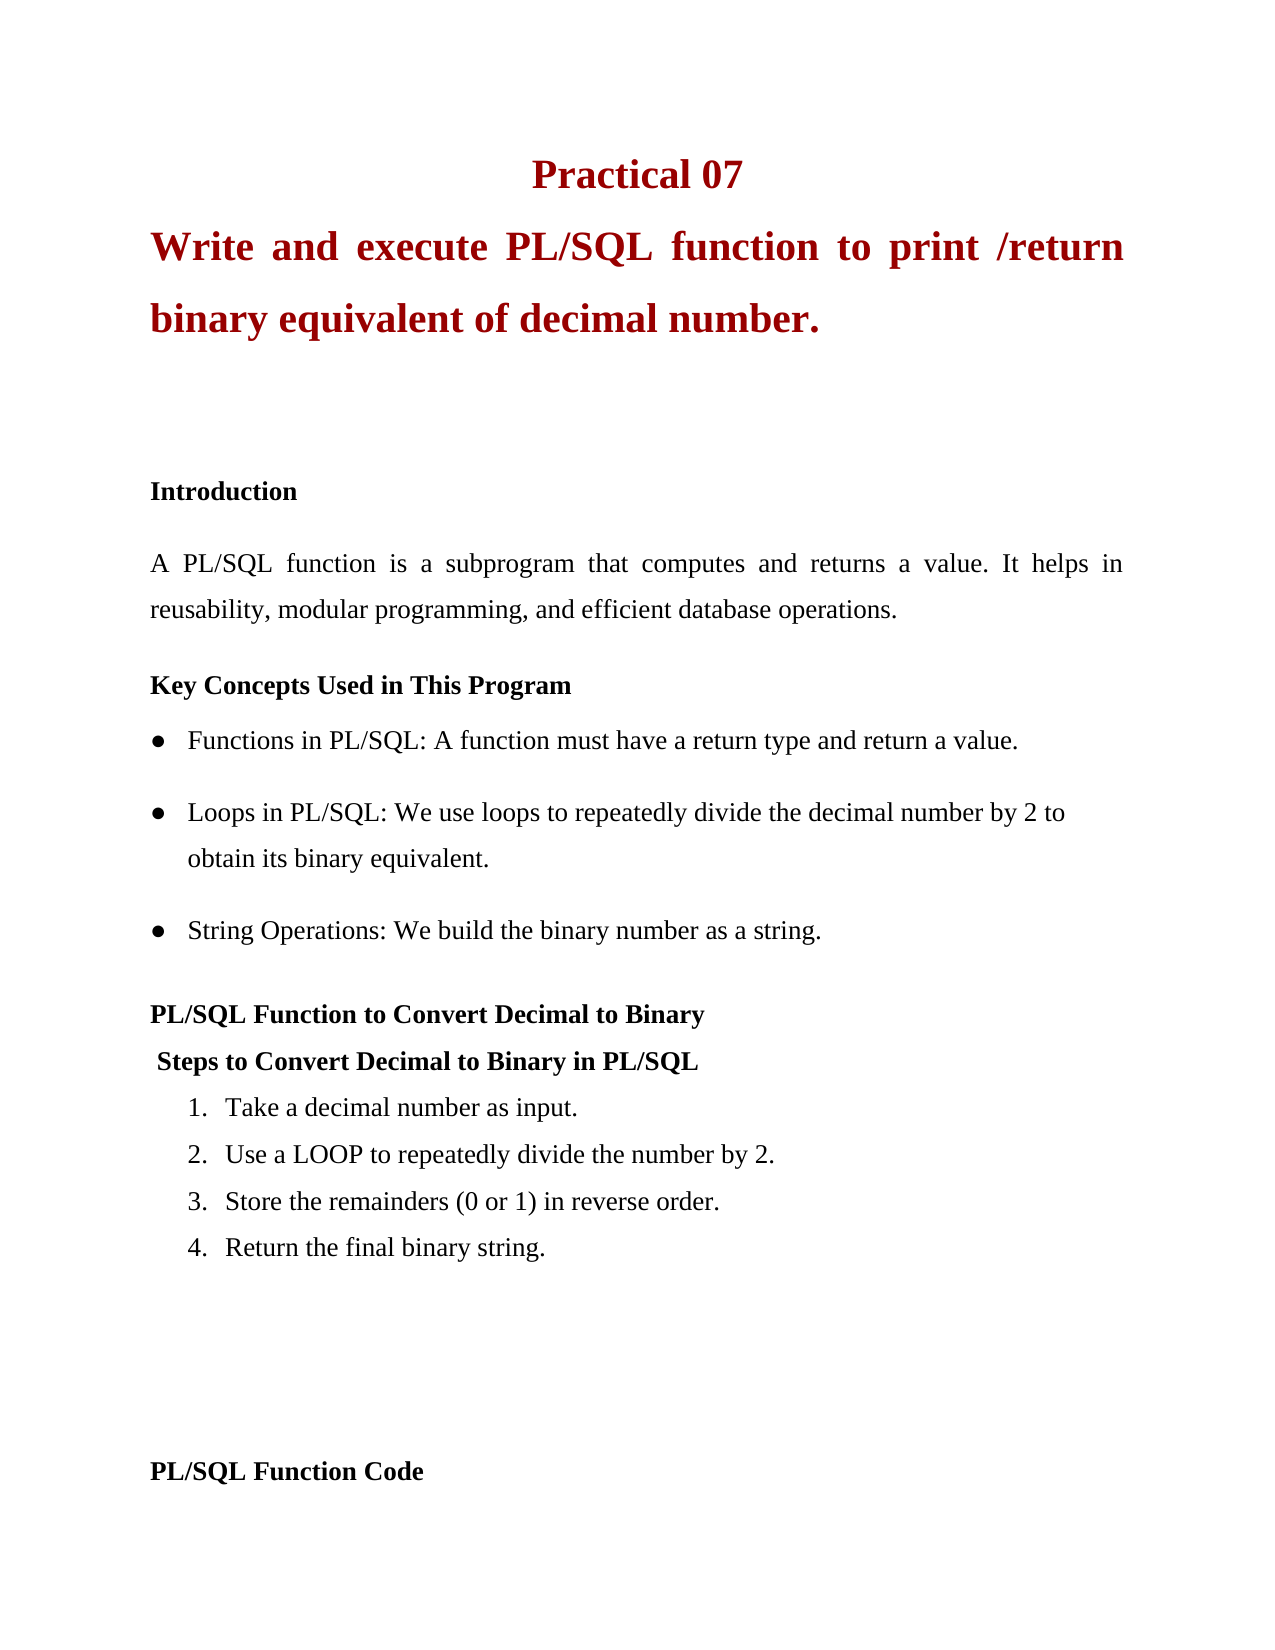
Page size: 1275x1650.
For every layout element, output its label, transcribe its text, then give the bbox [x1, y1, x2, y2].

text A PL/SQL function is a subprogram that computes and returns a value. It helps in reusability, modular programming, and efficient database operations. [150, 547, 1125, 624]
subtitle Key Concepts Used in This Program [150, 669, 1125, 700]
list Use a LOOP to repeatedly divide the number by 2. [187, 1138, 1125, 1169]
subtitle PL/SQL Function Code [150, 1455, 1125, 1486]
subtitle PL/SQL Function to Convert Decimal to Binary [150, 998, 1125, 1029]
subtitle Steps to Convert Decimal to Binary in PL/SQL [150, 1044, 1125, 1076]
list String Operations: We build the binary number as a string. [150, 914, 1125, 985]
list Functions in PL/SQL: A function must have a return type and return a value. [150, 724, 1125, 755]
list Loops in PL/SQL: We use loops to repeatedly divide the decimal number by 2 to obtain its binary equivalent. [150, 796, 1125, 874]
list Store the remainders (0 or 1) in reverse order. [187, 1184, 1125, 1216]
subtitle Introduction [150, 475, 1125, 506]
list Take a decimal number as input. [187, 1091, 1125, 1122]
text Write and execute PL/SQL function to print /return binary equivalent of decimal number. [150, 222, 1125, 342]
text Practical 07 [150, 150, 1125, 198]
list Return the final binary string. [187, 1231, 1125, 1302]
